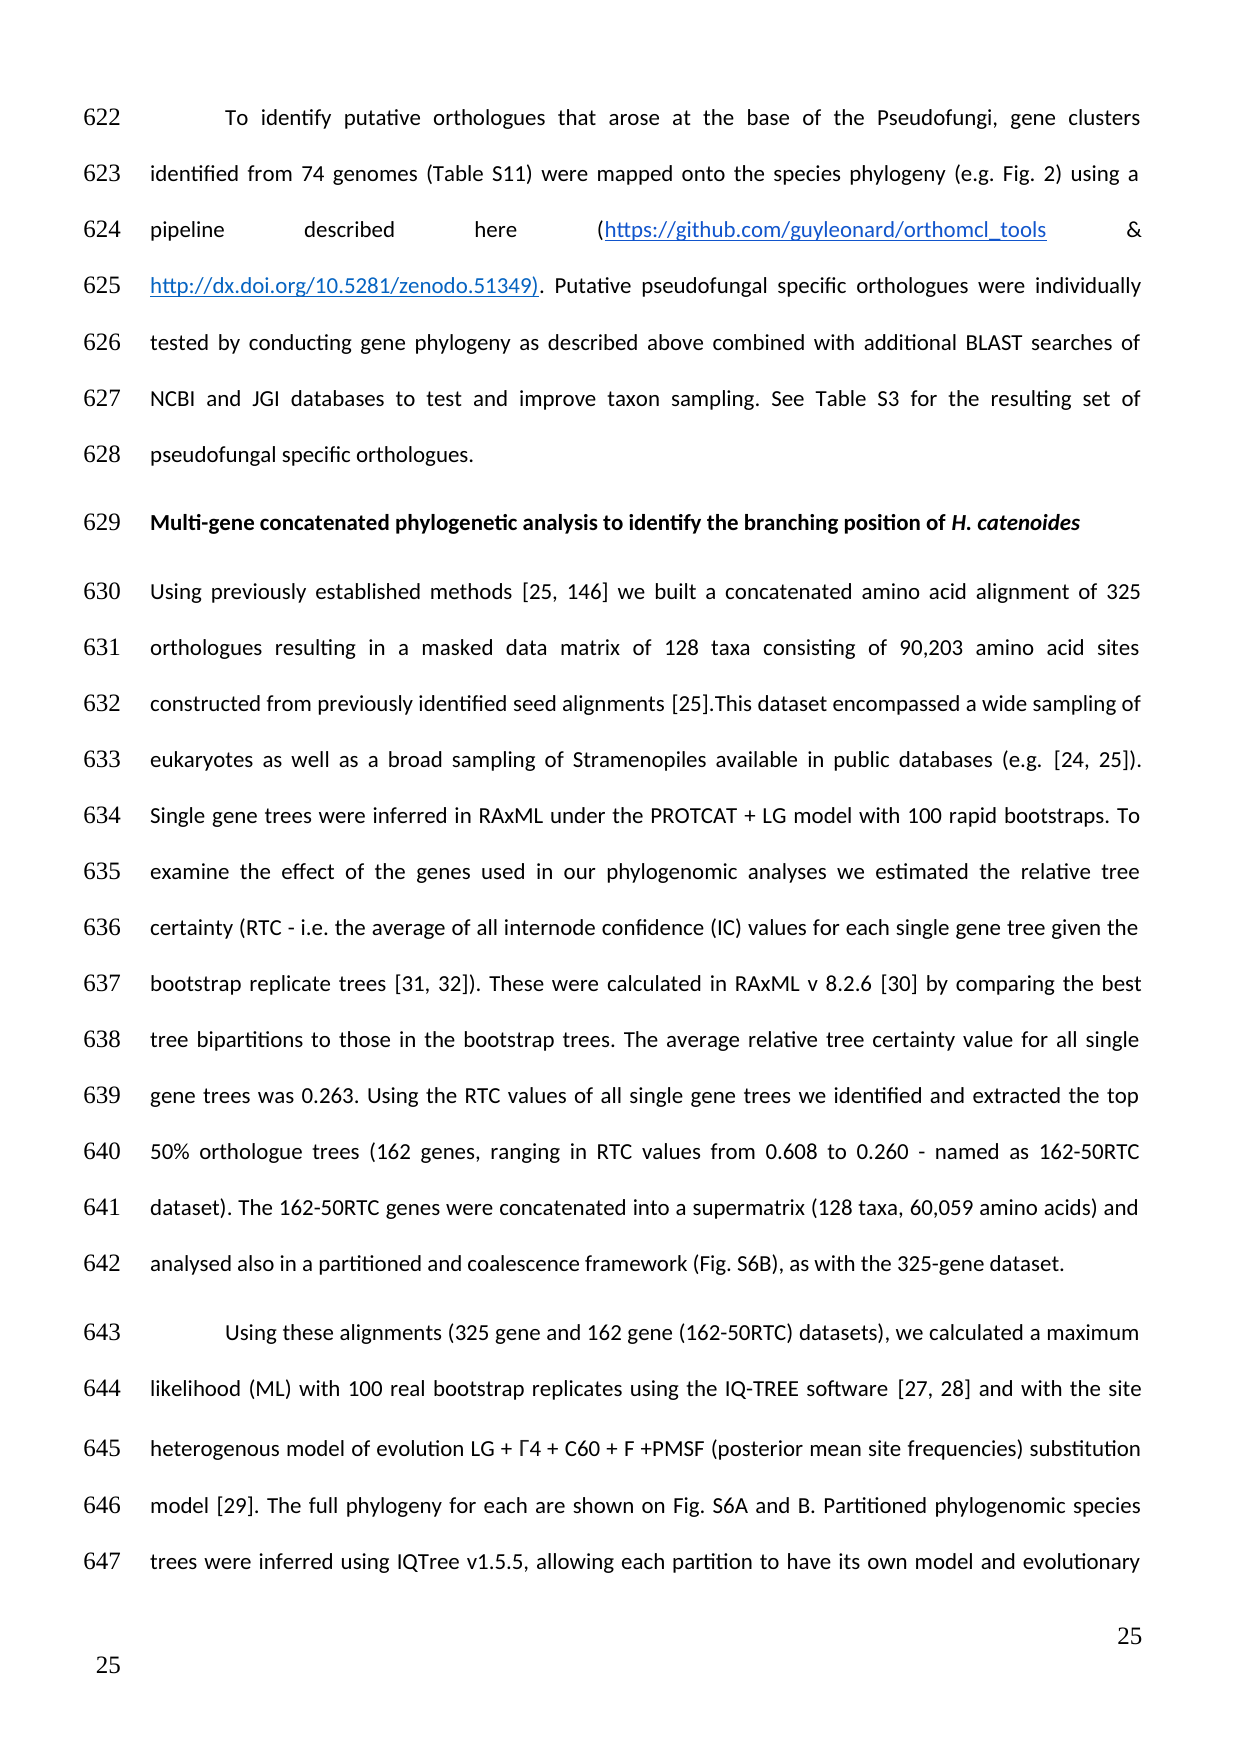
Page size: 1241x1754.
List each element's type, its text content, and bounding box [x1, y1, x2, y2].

text Using previously established methods [25, 146] we built a concatenated amino acid alignment of 325 orthologues resulting in a masked data matrix of 128 taxa consisting of 90,203 amino acid sites constructed from previously identified seed alignments [25].This dataset encompassed a wide sampling of eukaryotes as well as a broad sampling of Stramenopiles available in public databases (e.g. [24, 25]). Single gene trees were inferred in RAxML under the PROTCAT + LG model with 100 rapid bootstraps. To examine the effect of the genes used in our phylogenomic analyses we estimated the relative tree certainty (RTC - i.e. the average of all internode confidence (IC) values for each single gene tree given the bootstrap replicate trees [31, 32]). These were calculated in RAxML v 8.2.6 [30] by comparing the best tree bipartitions to those in the bootstrap trees. The average relative tree certainty value for all single gene trees was 0.263. Using the RTC values of all single gene trees we identified and extracted the top 50% orthologue trees (162 genes, ranging in RTC values from 0.608 to 0.260 - named as 162-50RTC dataset). The 162-50RTC genes were concatenated into a supermatrix (128 taxa, 60,059 amino acids) and analysed also in a partitioned and coalescence framework (Fig. S6B), as with the 325-gene dataset. [150, 577, 1142, 1277]
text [150, 1318, 1142, 1575]
text To identify putative orthologues that arose at the base of the Pseudofungi, gene clusters identified from 74 genomes (Table S11) were mapped onto the species phylogeny (e.g. Fig. 2) using a pipeline described here (https://github.com/guyleonard/orthomcl_tools & http://dx.doi.org/10.5281/zenodo.51349). Putative pseudofungal specific orthologues were individually tested by conducting gene phylogeny as described above combined with additional BLAST searches of NCBI and JGI databases to test and improve taxon sampling. See Table S3 for the resulting set of pseudofungal specific orthologues. [150, 103, 1142, 468]
text Multi-gene concatenated phylogenetic analysis to identify the branching position of H. catenoides [150, 508, 1142, 536]
